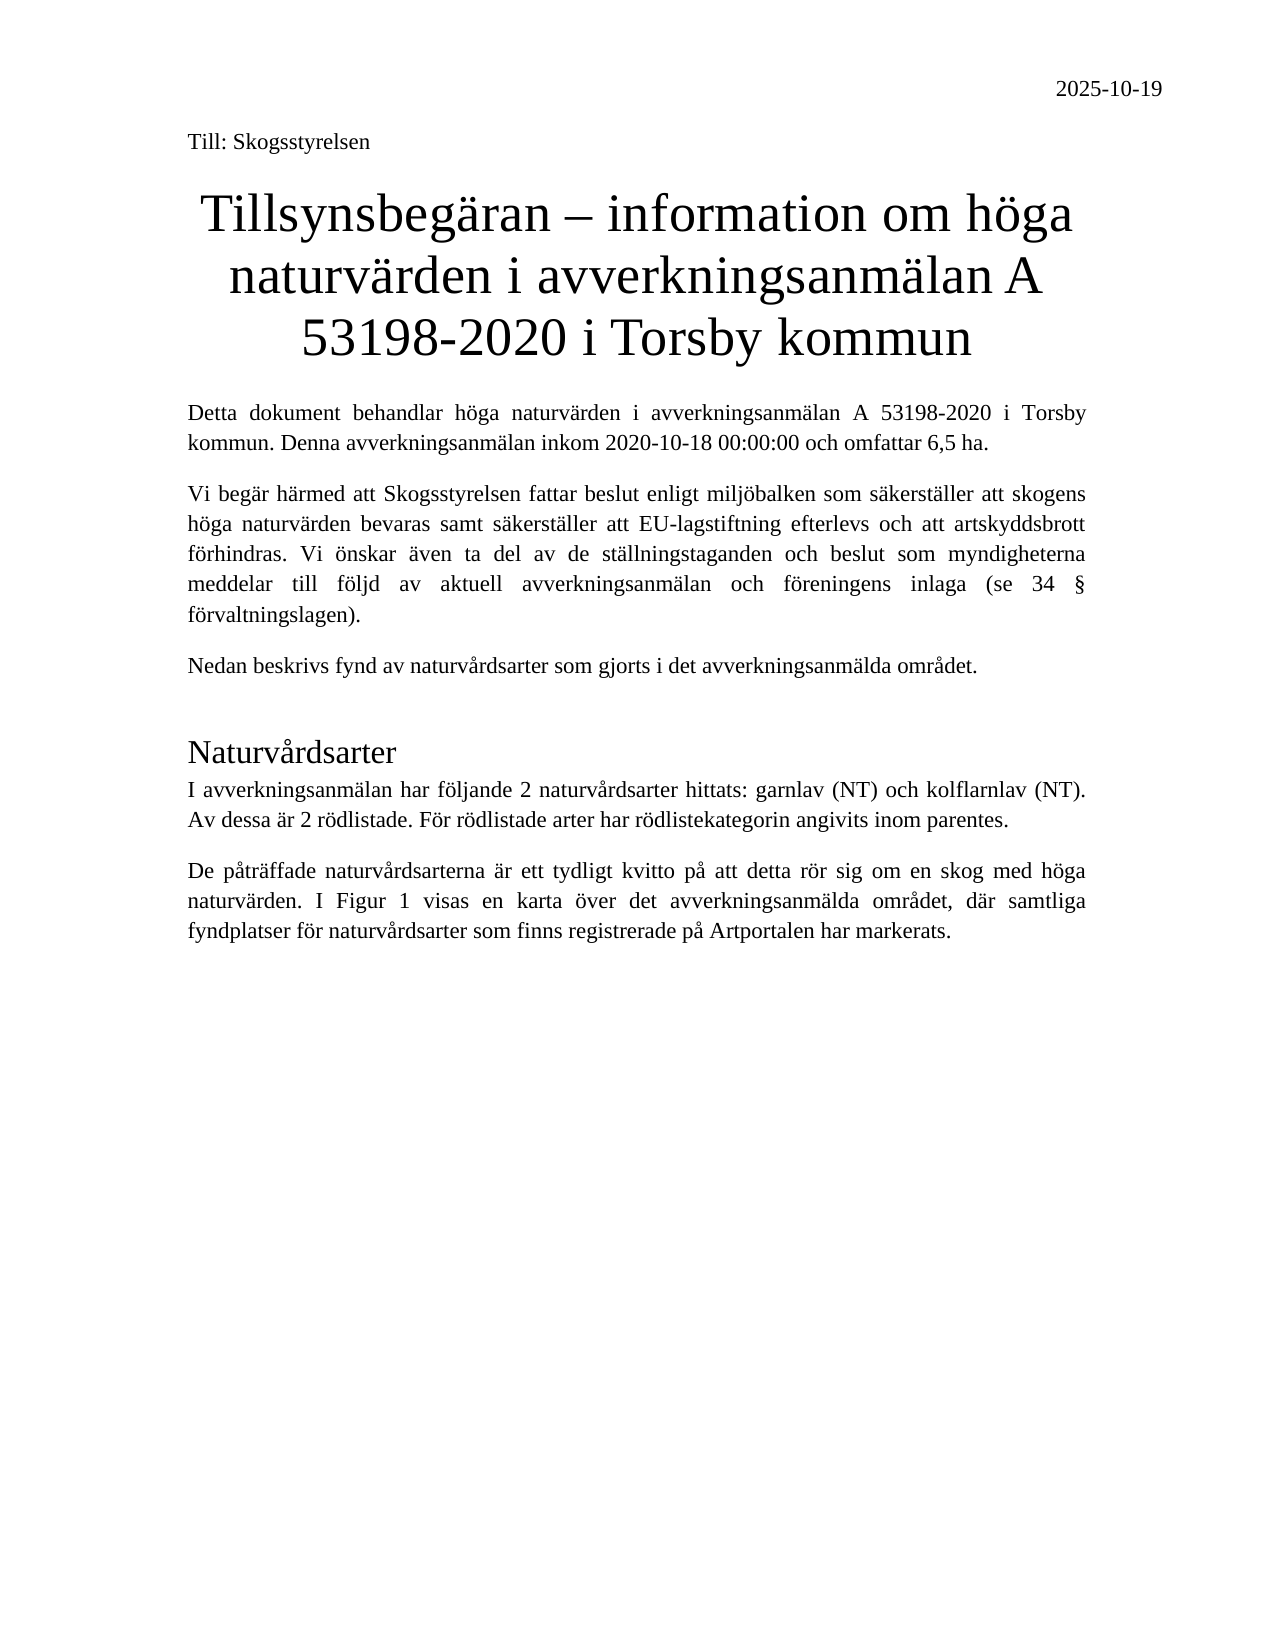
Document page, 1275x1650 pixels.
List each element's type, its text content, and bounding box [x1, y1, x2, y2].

text Detta dokument behandlar höga naturvärden i avverkningsanmälan A 53198-2020 i Torsby kommun. Denna avverkningsanmälan inkom 2020-10-18 00:00:00 och omfattar 6,5 ha. [187, 398, 1087, 455]
text Nedan beskrivs fynd av naturvårdsarter som gjorts i det avverkningsanmälda området. [187, 652, 1087, 678]
title Tillsynsbegäran – information om höga naturvärden i avverkningsanmälan A 53198-2020 i Torsby kommun [187, 180, 1087, 367]
text I avverkningsanmälan har följande 2 naturvårdsarter hittats: garnlav (NT) och kolflarnlav (NT). Av dessa är 2 rödlistade. För rödlistade arter har rödlistekategorin angivits inom parentes. [187, 776, 1087, 832]
subtitle Naturvårdsarter [187, 732, 1087, 770]
text Vi begär härmed att Skogsstyrelsen fattar beslut enligt miljöbalken som säkerställer att skogens höga naturvärden bevaras samt säkerställer att EU-lagstiftning efterlevs och att artskyddsbrott förhindras. Vi önskar även ta del av de ställningstaganden och beslut som myndigheterna meddelar till följd av aktuell avverkningsanmälan och föreningens inlaga (se 34 § förvaltningslagen). [187, 480, 1087, 627]
text De påträffade naturvårdsarterna är ett tydligt kvitto på att detta rör sig om en skog med höga naturvärden. I Figur 1 visas en karta över det avverkningsanmälda området, där samtliga fyndplatser för naturvårdsarter som finns registrerade på Artportalen har markerats. [187, 857, 1087, 944]
